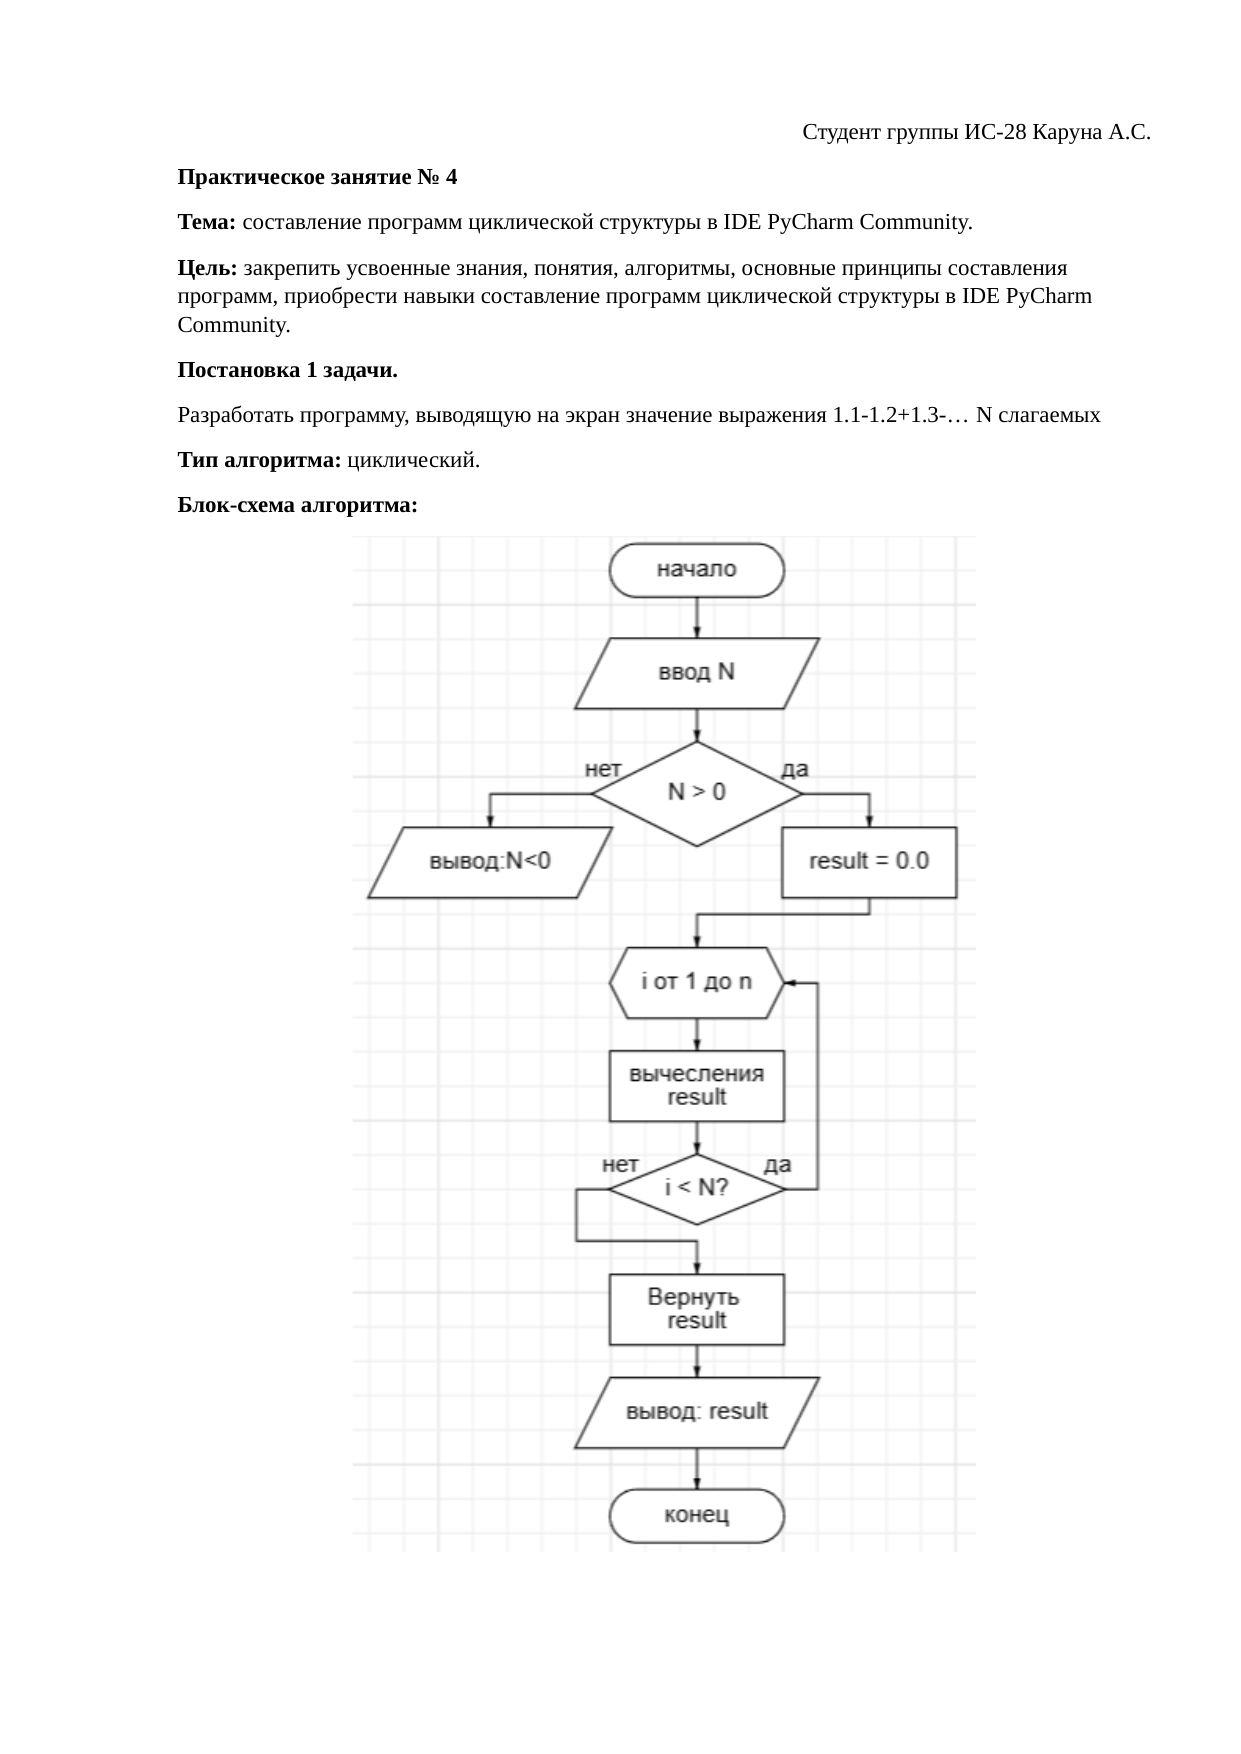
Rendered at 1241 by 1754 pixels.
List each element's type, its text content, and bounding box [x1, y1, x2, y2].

text Студент группы ИС-28 Каруна А.С. [177, 118, 1152, 144]
text Блок-схема алгоритма: [177, 491, 1152, 517]
text Тема: составление программ циклической структуры в IDE PyCharm Community. [177, 208, 1152, 235]
text Разработать программу, выводящую на экран значение выражения 1.1-1.2+1.3-… N слагаемых [177, 401, 1152, 427]
text Тип алгоритма: циклический. [177, 446, 1152, 472]
text Постановка 1 задачи. [177, 356, 1152, 382]
text Цель: закрепить усвоенные знания, понятия, алгоритмы, основные принципы составления программ, приобрести навыки составление программ циклической структуры в IDE PyCharm Community. [177, 254, 1152, 337]
picture [352, 536, 977, 1552]
text Практическое занятие № 4 [177, 163, 1152, 189]
